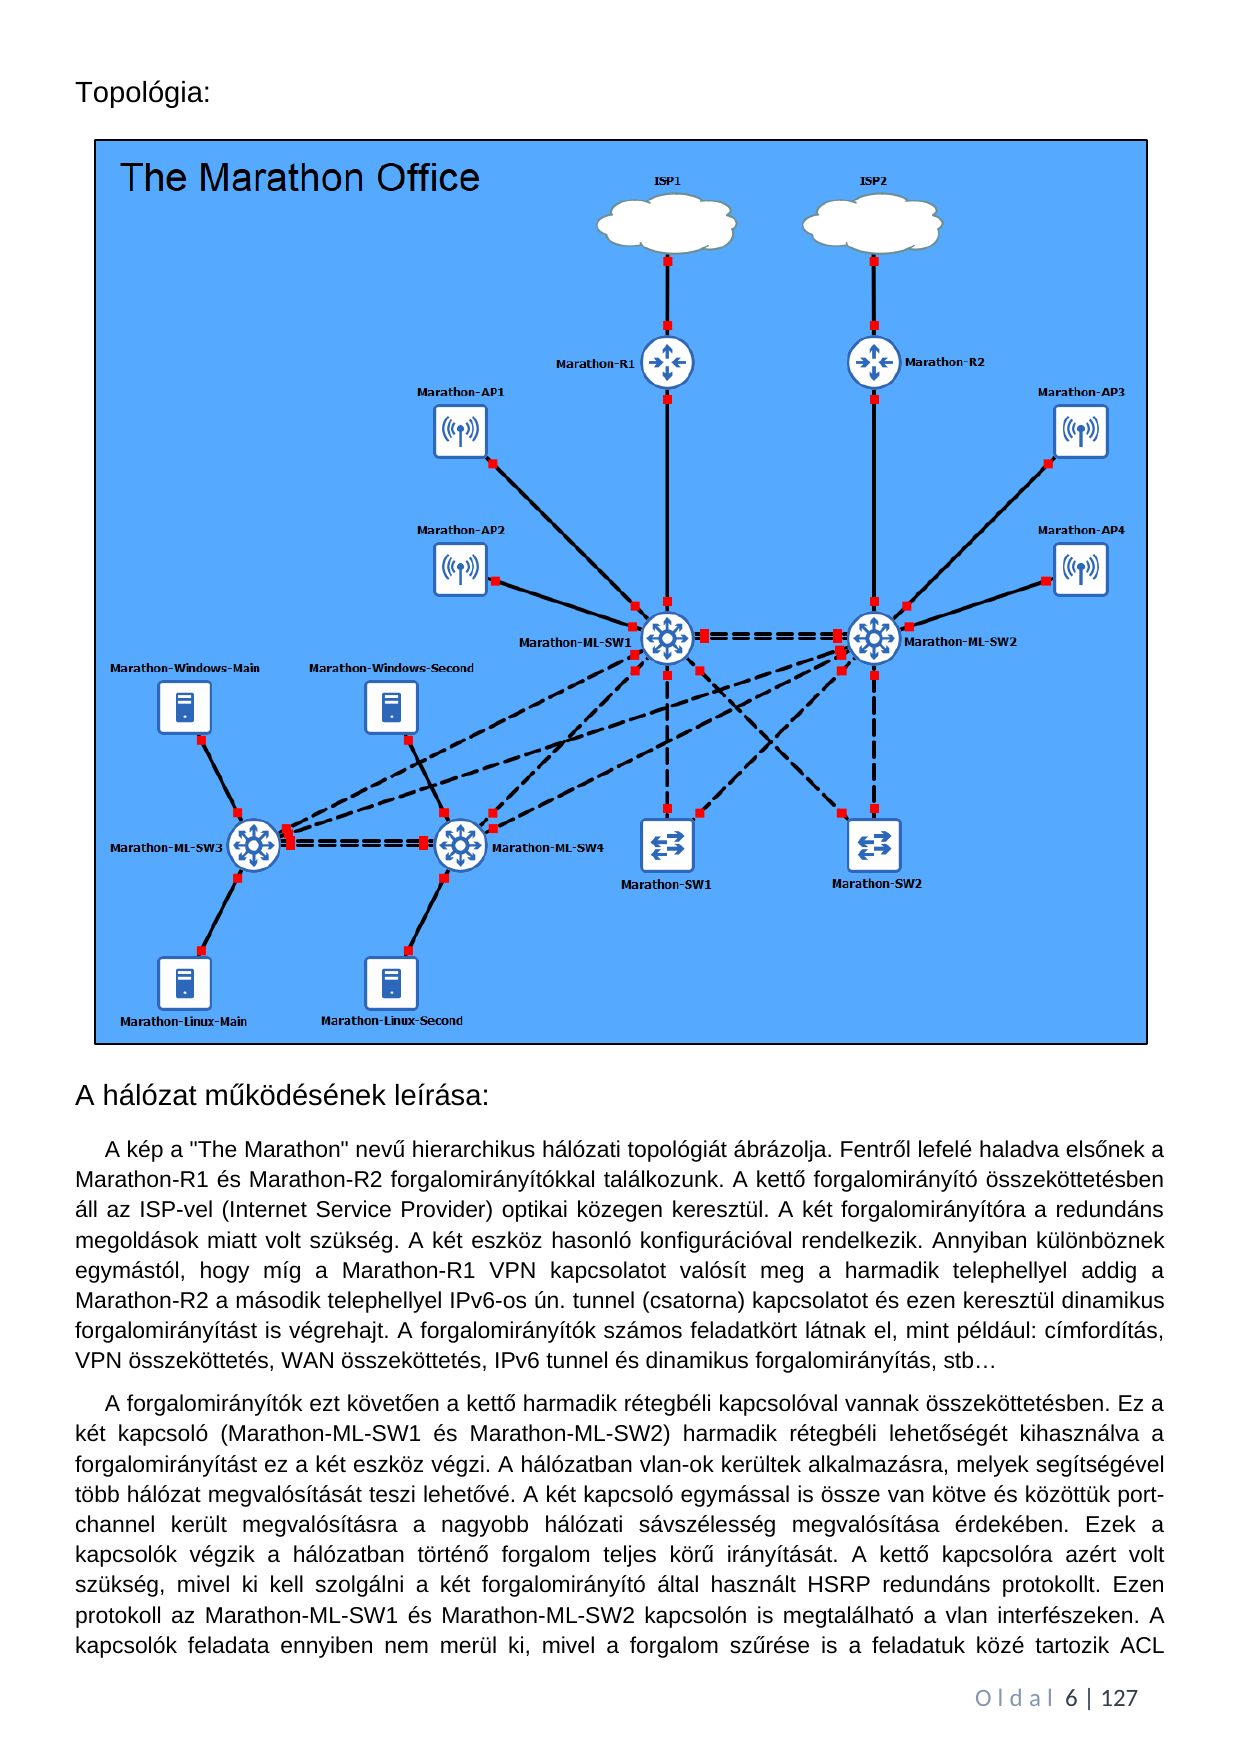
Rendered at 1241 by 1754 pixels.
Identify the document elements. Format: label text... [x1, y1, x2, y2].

text A kép a "The Marathon" nevű hierarchikus hálózati topológiát ábrázolja. Fentről lefelé haladva elsőnek a Marathon-R1 és Marathon-R2 forgalomirányítókkal találkozunk. A kettő forgalomirányító összeköttetésben áll az ISP-vel (Internet Service Provider) optikai közegen keresztül. A két forgalomirányítóra a redundáns megoldások miatt volt szükség. A két eszköz hasonló konfigurációval rendelkezik. Annyiban különböznek egymástól, hogy míg a Marathon-R1 VPN kapcsolatot valósít meg a harmadik telephellyel addig a Marathon-R2 a második telephellyel IPv6-os ún. tunnel (csatorna) kapcsolatot és ezen keresztül dinamikus forgalomirányítást is végrehajt. A forgalomirányítók számos feladatkört látnak el, mint például: címfordítás, VPN összeköttetés, WAN összeköttetés, IPv6 tunnel és dinamikus forgalomirányítás, stb… [75, 1136, 1165, 1374]
picture [75, 121, 1166, 1063]
subtitle A hálózat működésének leírása: [75, 1077, 1165, 1111]
subtitle Topológia: [75, 75, 1165, 108]
